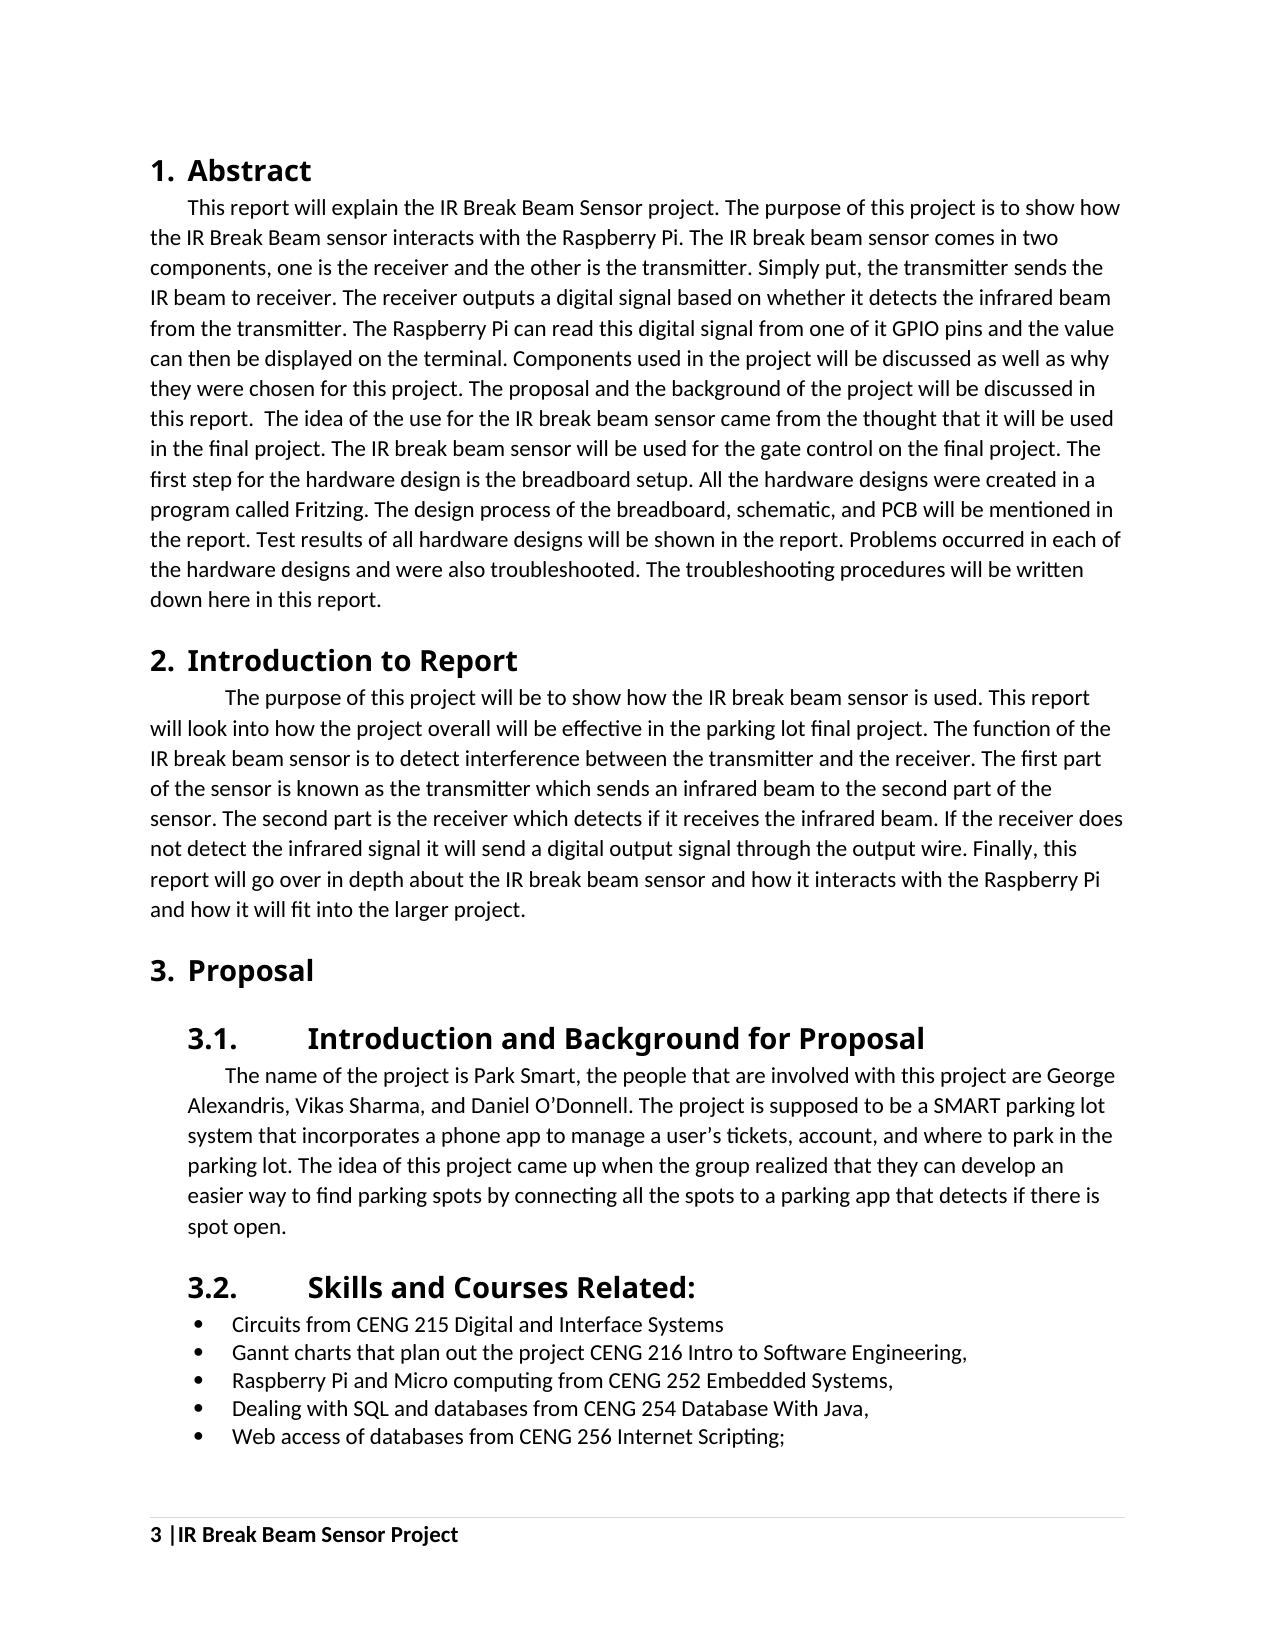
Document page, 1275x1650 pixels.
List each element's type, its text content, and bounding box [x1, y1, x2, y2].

subtitle Introduction to Report [150, 641, 1125, 680]
list Dealing with SQL and databases from CENG 254 Database With Java, [194, 1394, 1125, 1422]
subtitle Proposal [150, 950, 1125, 990]
text The name of the project is Park Smart, the people that are involved with this project are George Alexandris, Vikas Sharma, and Daniel O’Donnell. The project is supposed to be a SMART parking lot system that incorporates a phone app to manage a user’s tickets, account, and where to park in the parking lot. The idea of this project came up when the group realized that they can develop an easier way to find parking spots by connecting all the spots to a parking app that detects if there is spot open. [187, 1061, 1125, 1240]
list Circuits from CENG 215 Digital and Interface Systems [194, 1310, 1125, 1338]
list Web access of databases from CENG 256 Internet Scripting; [194, 1422, 1125, 1450]
list Gannt charts that plan out the project CENG 216 Intro to Software Engineering, [194, 1338, 1125, 1366]
text This report will explain the IR Break Beam Sensor project. The purpose of this project is to show how the IR Break Beam sensor interacts with the Raspberry Pi. The IR break beam sensor comes in two components, one is the receiver and the other is the transmitter. Simply put, the transmitter sends the IR beam to receiver. The receiver outputs a digital signal based on whether it detects the infrared beam from the transmitter. The Raspberry Pi can read this digital signal from one of it GPIO pins and the value can then be displayed on the terminal. Components used in the project will be discussed as well as why they were chosen for this project. The proposal and the background of the project will be discussed in this report. The idea of the use for the IR break beam sensor came from the thought that it will be used in the final project. The IR break beam sensor will be used for the gate control on the final project. The first step for the hardware design is the breadboard setup. All the hardware designs were created in a program called Fritzing. The design process of the breadboard, schematic, and PCB will be mentioned in the report. Test results of all hardware designs will be shown in the report. Problems occurred in each of the hardware designs and were also troubleshooted. The troubleshooting procedures will be written down here in this report. [150, 193, 1125, 613]
subtitle Skills and Courses Related: [187, 1267, 1125, 1307]
text The purpose of this project will be to show how the IR break beam sensor is used. This report will look into how the project overall will be effective in the parking lot final project. The function of the IR break beam sensor is to detect interference between the transmitter and the receiver. The first part of the sensor is known as the transmitter which sends an infrared beam to the second part of the sensor. The second part is the receiver which detects if it receives the infrared beam. If the receiver does not detect the infrared signal it will send a digital output signal through the output wire. Finally, this report will go over in depth about the IR break beam sensor and how it interacts with the Raspberry Pi and how it will fit into the larger project. [150, 683, 1125, 923]
list Raspberry Pi and Micro computing from CENG 252 Embedded Systems, [194, 1366, 1125, 1394]
subtitle Introduction and Background for Proposal [187, 1018, 1125, 1058]
subtitle Abstract [150, 150, 1125, 190]
